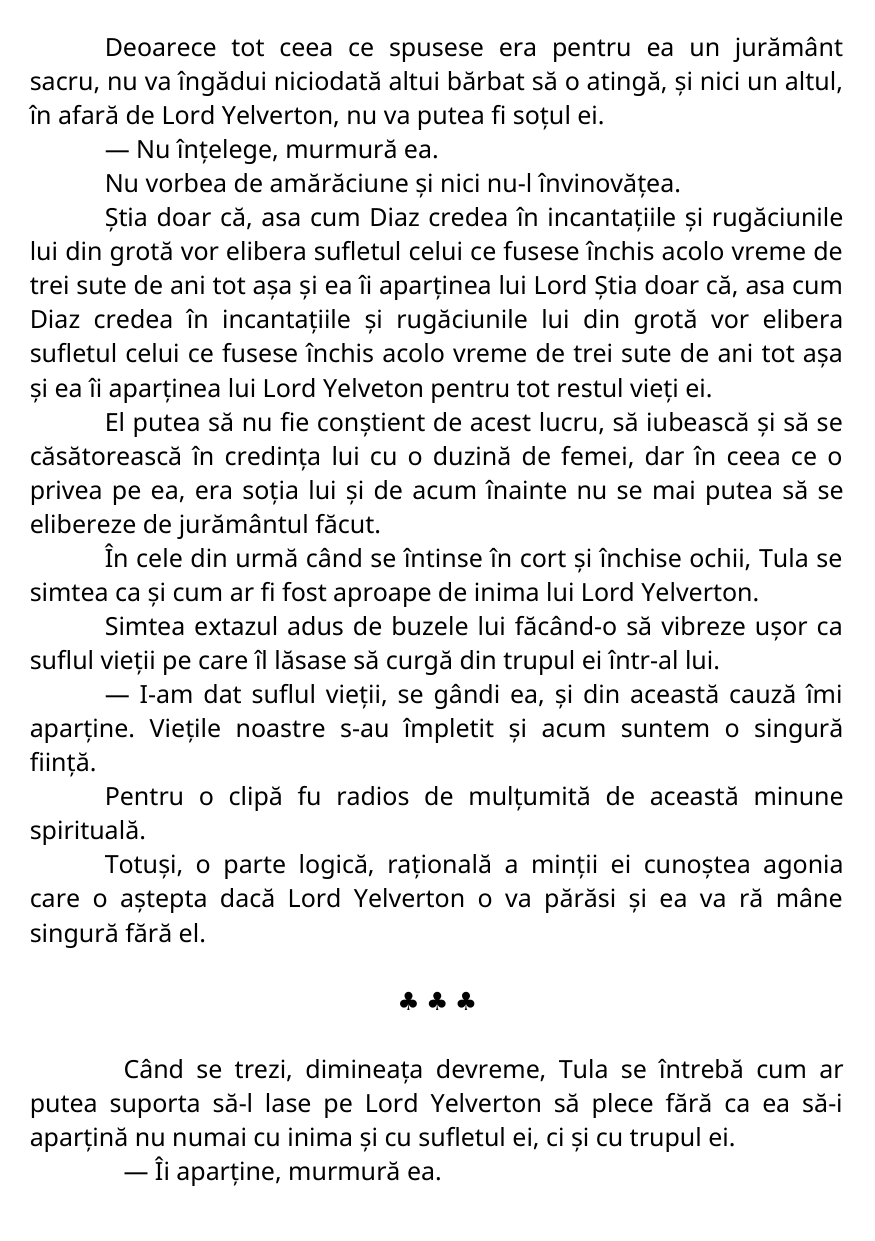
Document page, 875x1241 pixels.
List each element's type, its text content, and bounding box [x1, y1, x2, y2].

text El putea să nu fie conştient de acest lucru, să iubească şi să se căsătorească în credinţa lui cu o duzină de femei, dar în ceea ce o privea pe ea, era soţia lui şi de acum înainte nu se mai putea să se elibereze de jurământul făcut. [29, 404, 844, 541]
text Deoarece tot ceea ce spusese era pentru ea un jurământ sacru, nu va îngădui niciodată altui bărbat să o atingă, şi nici un altul, în afară de Lord Yelverton, nu va putea fi soţul ei. [29, 29, 844, 132]
text — Îi aparţine, murmură ea. [29, 1154, 844, 1188]
text Nu vorbea de amărăciune şi nici nu-l învinovăţea. [29, 166, 844, 200]
text În cele din urmă când se întinse în cort şi închise ochii, Tula se simtea ca şi cum ar fi fost aproape de inima lui Lord Yelverton. [29, 541, 844, 609]
text ♣ ♣ ♣ [29, 983, 844, 1017]
text — I-am dat suflul vieţii, se gândi ea, şi din această cauză îmi aparţine. Vieţile noastre s-au împletit şi acum suntem o singură fiinţă. [29, 677, 844, 779]
text Pentru o clipă fu radios de mulţumită de această minune spirituală. [29, 779, 844, 847]
text Când se trezi, dimineaţa devreme, Tula se întrebă cum ar putea suporta să-l lase pe Lord Yelverton să plece fără ca ea să-i aparţină nu numai cu inima şi cu sufletul ei, ci şi cu trupul ei. [29, 1051, 844, 1154]
text Simtea extazul adus de buzele lui făcând-o să vibreze uşor ca suflul vieţii pe care îl lăsase să curgă din trupul ei într-al lui. [29, 609, 844, 677]
text — Nu înţelege, murmură ea. [29, 132, 844, 166]
text Totuşi, o parte logică, raţională a minţii ei cunoştea agonia care o aştepta dacă Lord Yelverton o va părăsi şi ea va ră mâne singură fără el. [29, 847, 844, 949]
text Ştia doar că, asa cum Diaz credea în incantaţiile şi rugăciunile lui din grotă vor elibera sufletul celui ce fusese închis acolo vreme de trei sute de ani tot aşa şi ea îi aparţinea lui Lord Ştia doar că, asa cum Diaz credea în incantaţiile şi rugăciunile lui din grotă vor elibera sufletul celui ce fusese închis acolo vreme de trei sute de ani tot aşa şi ea îi aparţinea lui Lord Yelveton pentru tot restul vieţi ei. [29, 200, 844, 404]
